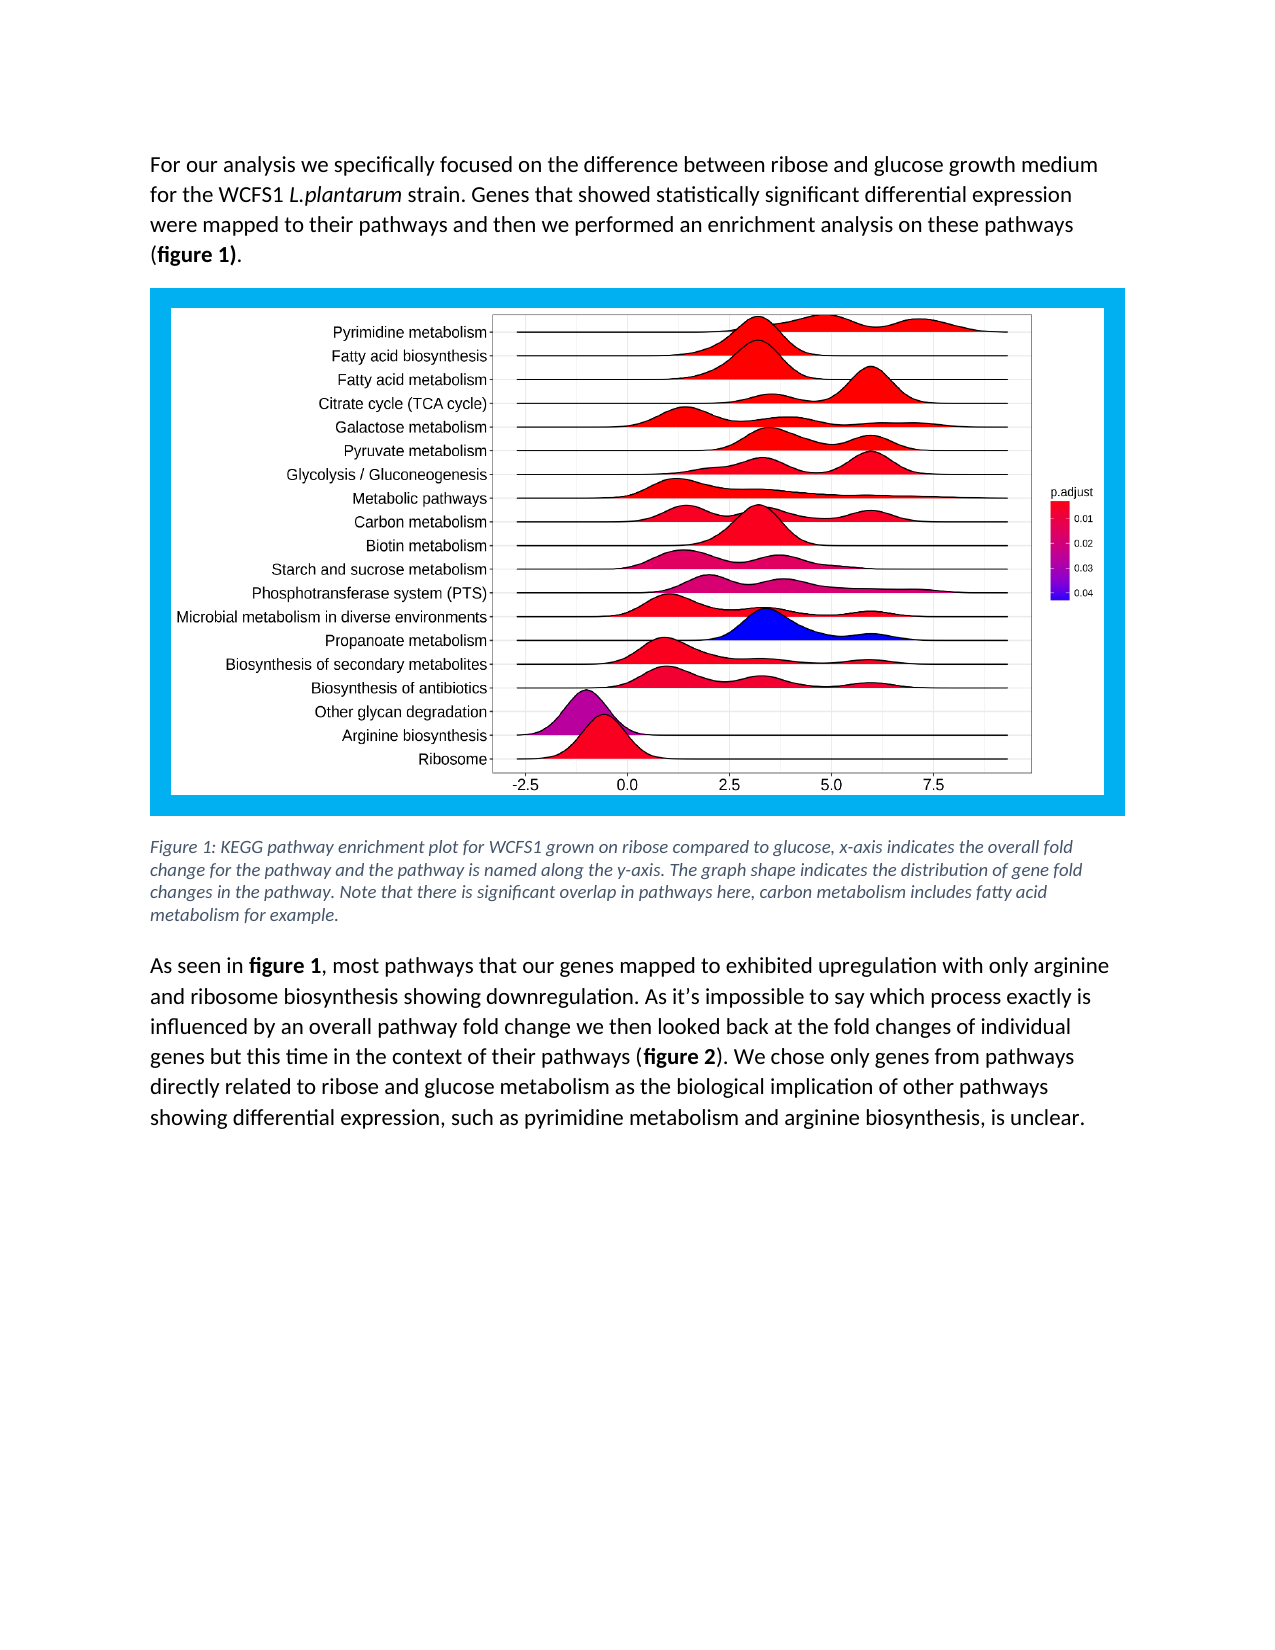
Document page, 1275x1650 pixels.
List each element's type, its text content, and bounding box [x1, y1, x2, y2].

text For our analysis we specifically focused on the difference between ribose and glucose growth medium for the WCFS1 L.plantarum strain. Genes that showed statistically significant differential expression were mapped to their pathways and then we performed an enrichment analysis on these pathways (figure 1). [150, 150, 1125, 269]
picture [172, 309, 1103, 794]
text As seen in figure 1, most pathways that our genes mapped to exhibited upregulation with only arginine and ribosome biosynthesis showing downregulation. As it’s impossible to say which process exactly is influenced by an overall pathway fold change we then looked back at the fold changes of individual genes but this time in the context of their pathways (figure 2). We chose only genes from pathways directly related to ribose and glucose metabolism as the biological implication of other pathways showing differential expression, such as pyrimidine metabolism and arginine biosynthesis, is unclear. [150, 952, 1125, 1131]
text Figure 1: KEGG pathway enrichment plot for WCFS1 grown on ribose compared to glucose, x-axis indicates the overall fold change for the pathway and the pathway is named along the y-axis. The graph shape indicates the distribution of gene fold changes in the pathway. Note that there is significant overlap in pathways here, carbon metabolism includes fatty acid metabolism for example. [150, 835, 1125, 927]
